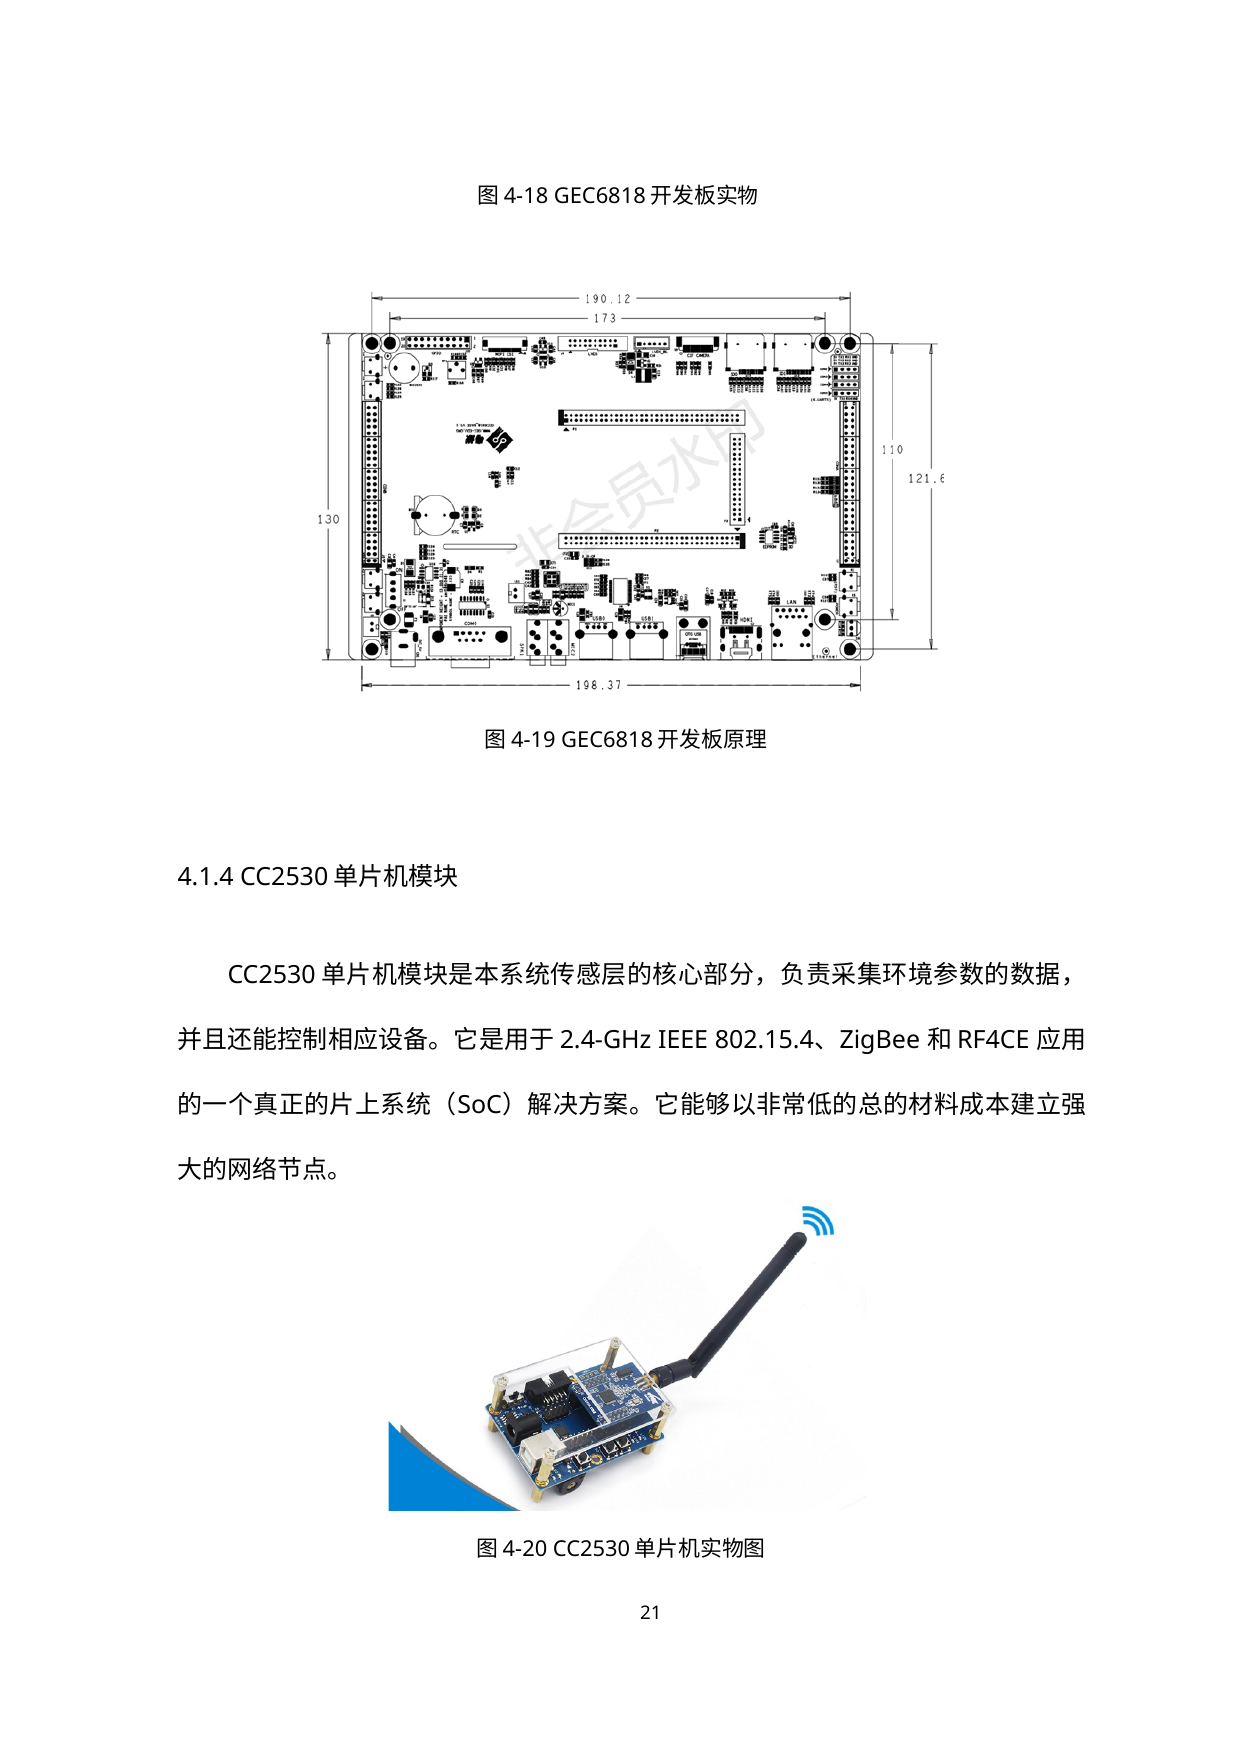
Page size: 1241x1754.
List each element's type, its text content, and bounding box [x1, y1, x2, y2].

text 4.1.4 CC2530单片机模块 [177, 842, 1087, 907]
text CC2530单片机模块是本系统传感层的核心部分，负责采集环境参数的数据，并且还能控制相应设备。它是用于2.4-GHz IEEE 802.15.4、ZigBee 和RF4CE 应用的一个真正的片上系统（SoC）解决方案。它能够以非常低的总的材料成本建立强大的网络节点。 [177, 940, 1087, 1200]
picture [388, 1199, 876, 1511]
picture [316, 289, 948, 695]
